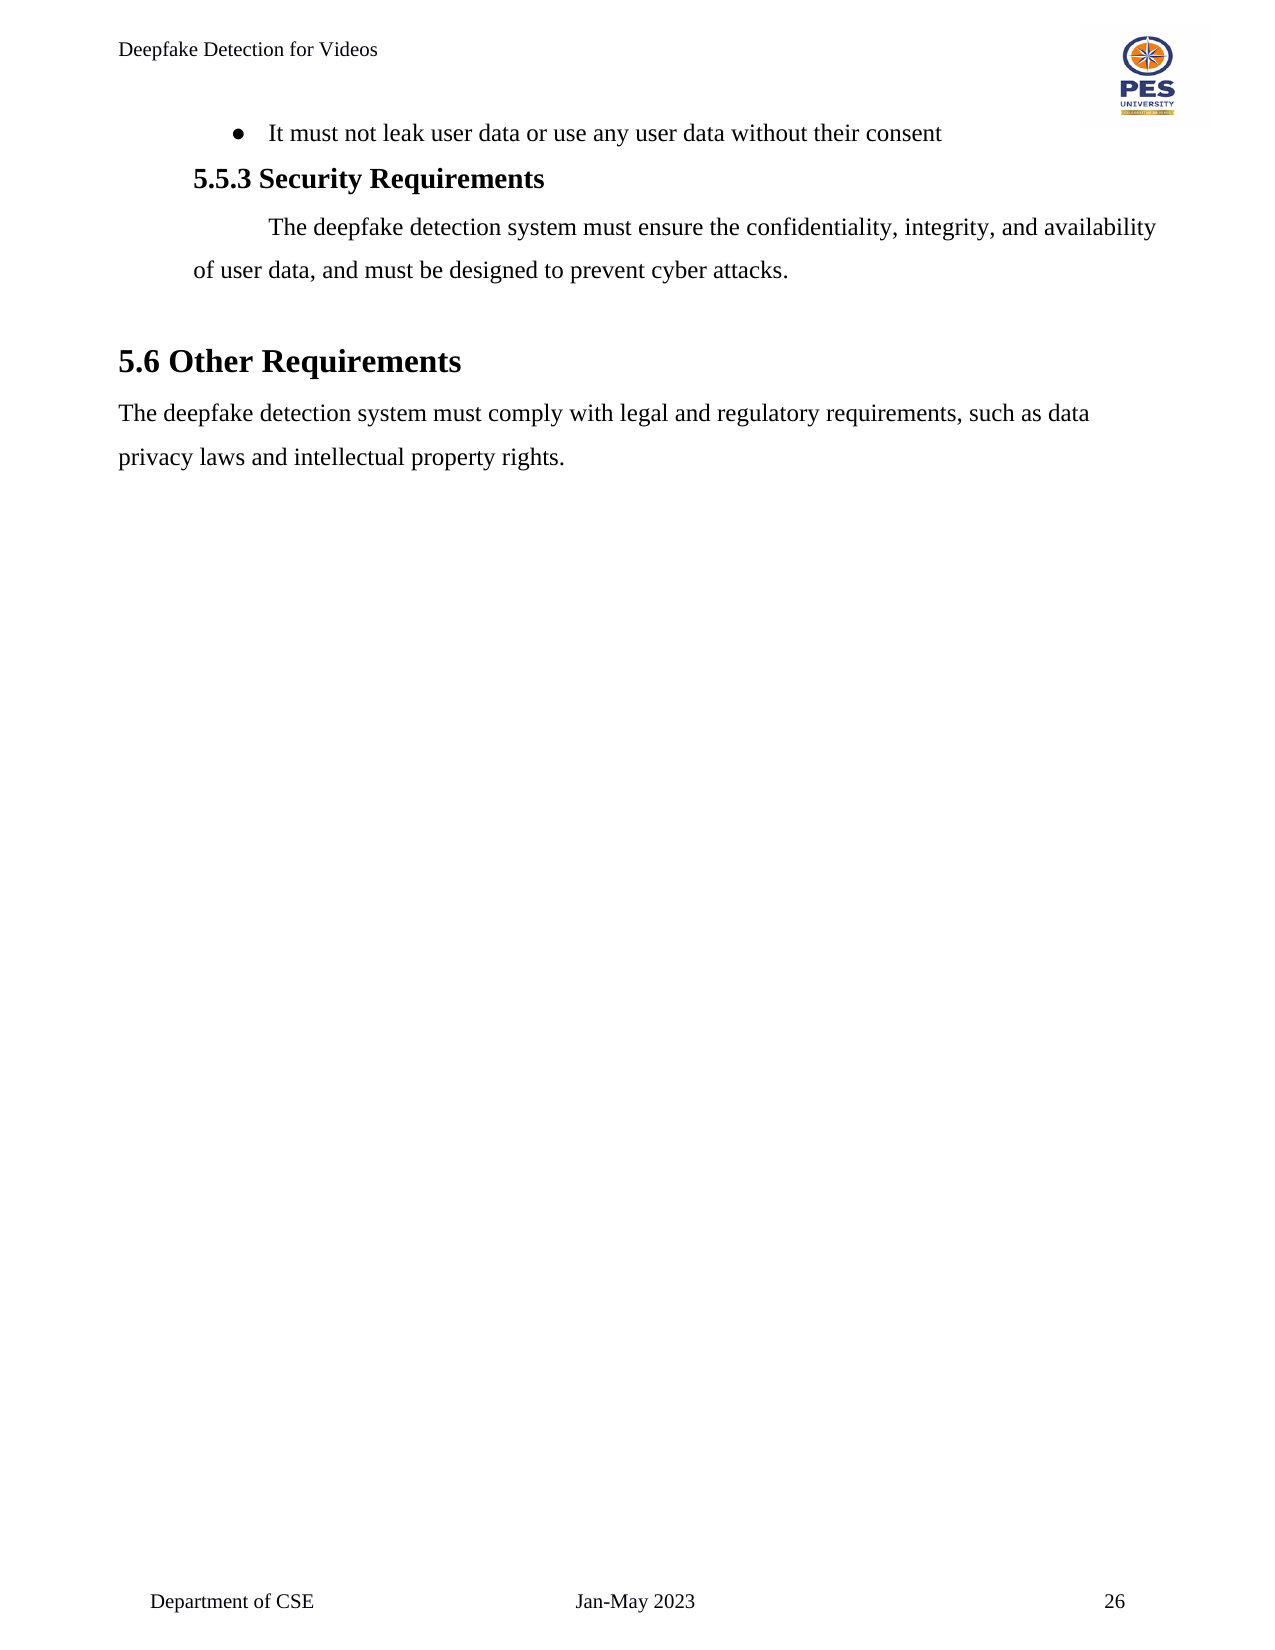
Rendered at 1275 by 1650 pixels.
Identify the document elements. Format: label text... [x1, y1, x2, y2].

picture [1081, 23, 1214, 128]
text The deepfake detection system must ensure the confidentiality, integrity, and availability of user data, and must be designed to prevent cyber attacks. [193, 212, 1157, 283]
text 5.6 Other Requirements [118, 341, 1157, 379]
list It must not leak user data or use any user data without their consent [231, 118, 1157, 147]
text 5.5.3 Security Requirements [118, 161, 1157, 195]
text The deepfake detection system must comply with legal and regulatory requirements, such as data privacy laws and intellectual property rights. [118, 398, 1157, 470]
